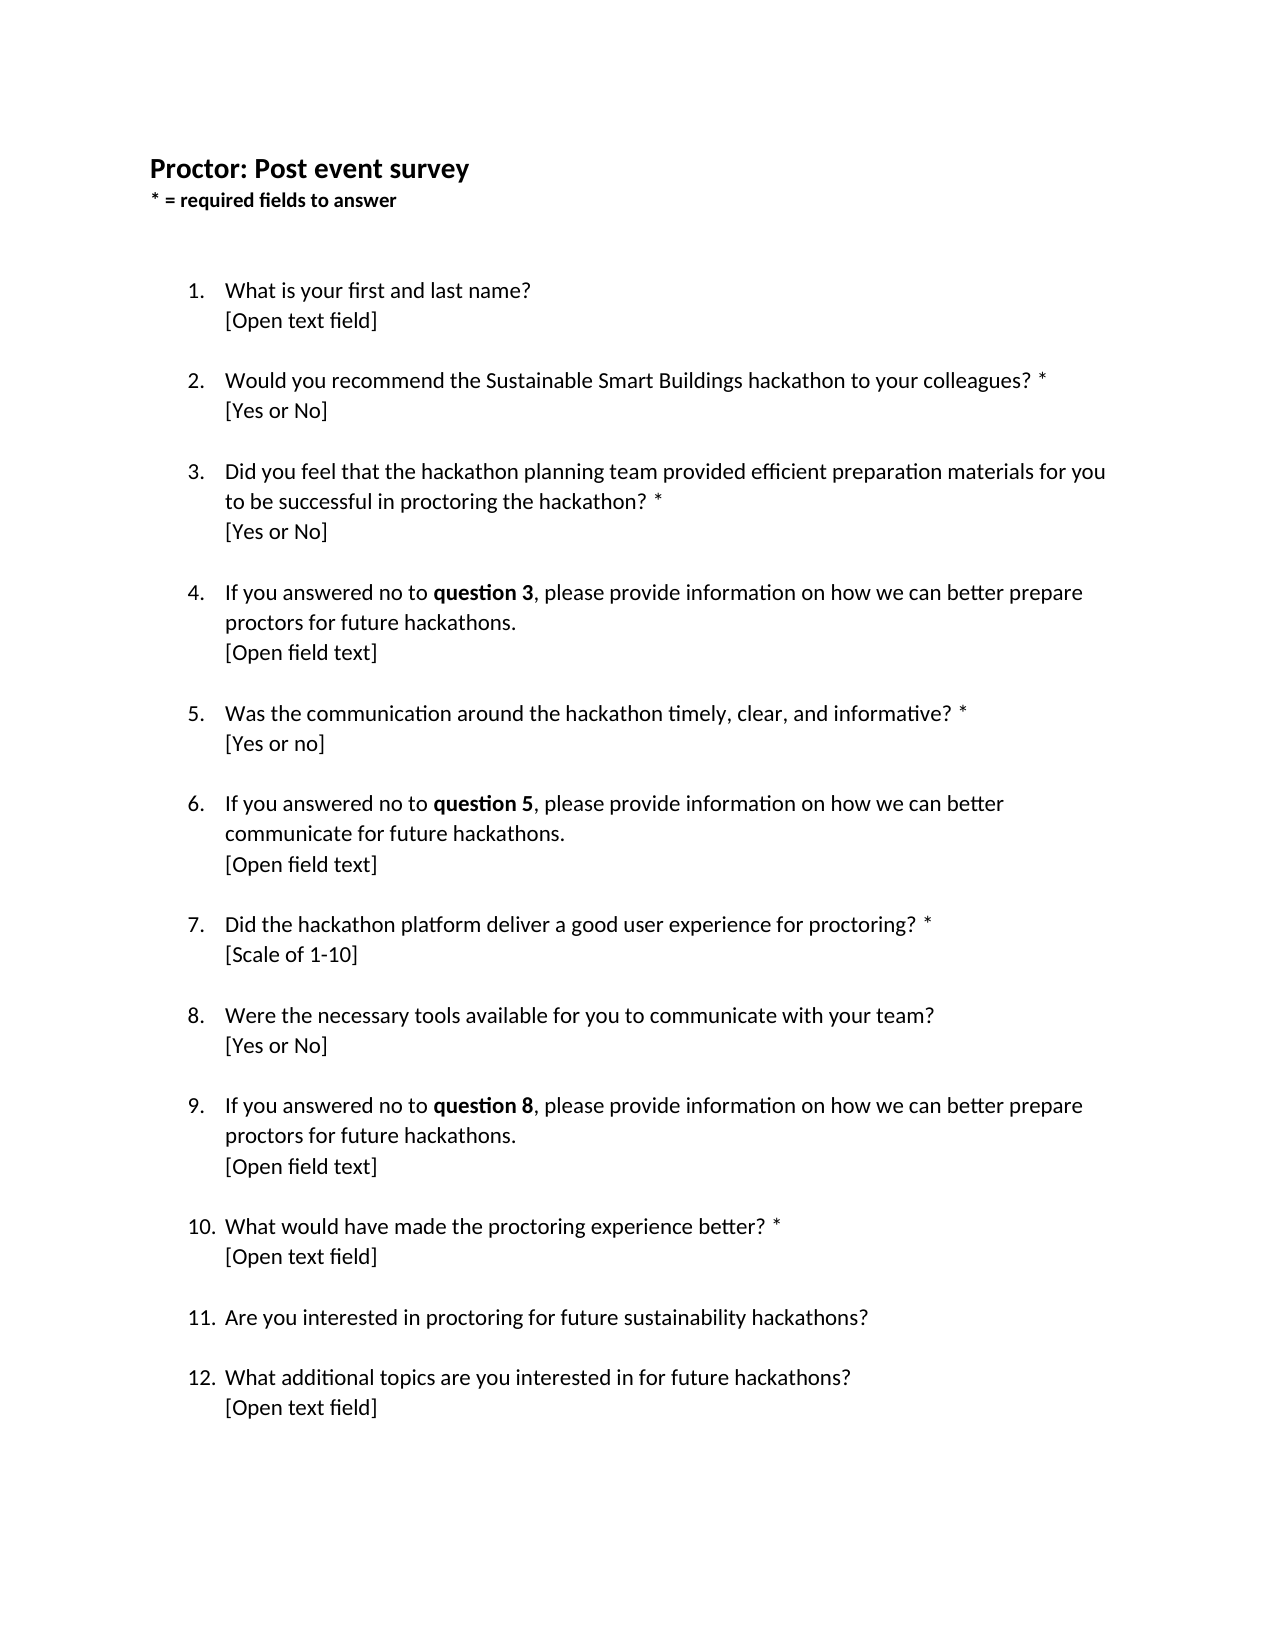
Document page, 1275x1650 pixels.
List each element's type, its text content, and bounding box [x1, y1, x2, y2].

list What is your first and last name? [Open text field] [187, 276, 1125, 364]
list [Scale of 1-10] [225, 940, 1125, 968]
list [Yes or no] [225, 729, 1125, 757]
list If you answered no to question 5, please provide information on how we can better communicate for future hackathons. [187, 789, 1125, 847]
list [Yes or No] [225, 397, 1125, 455]
list What additional topics are you interested in for future hackathons? [187, 1363, 1125, 1391]
list Were the necessary tools available for you to communicate with your team? [187, 1001, 1125, 1029]
list [Yes or No] [225, 1031, 1125, 1089]
list Did you feel that the hackathon planning team provided efficient preparation materials for you to be successful in proctoring the hackathon? * [187, 457, 1125, 515]
list Are you interested in proctoring for future sustainability hackathons? [187, 1303, 1125, 1361]
list What would have made the proctoring experience better? * [Open text field] [187, 1212, 1125, 1301]
list [Open field text] [225, 1152, 1125, 1210]
list [Yes or No] [225, 517, 1125, 576]
list Did the hackathon platform deliver a good user experience for proctoring? * [187, 910, 1125, 938]
list If you answered no to question 3, please provide information on how we can better prepare proctors for future hackathons. [187, 578, 1125, 636]
text Proctor: Post event survey * = required fields to answer [150, 150, 1125, 213]
list If you answered no to question 8, please provide information on how we can better prepare proctors for future hackathons. [187, 1091, 1125, 1149]
list [Open text field] [225, 1393, 1125, 1421]
list Was the communication around the hackathon timely, clear, and informative? * [187, 699, 1125, 727]
list [Open field text] [225, 638, 1125, 666]
list [Open field text] [225, 850, 1125, 908]
list Would you recommend the Sustainable Smart Buildings hackathon to your colleagues? * [187, 366, 1125, 394]
